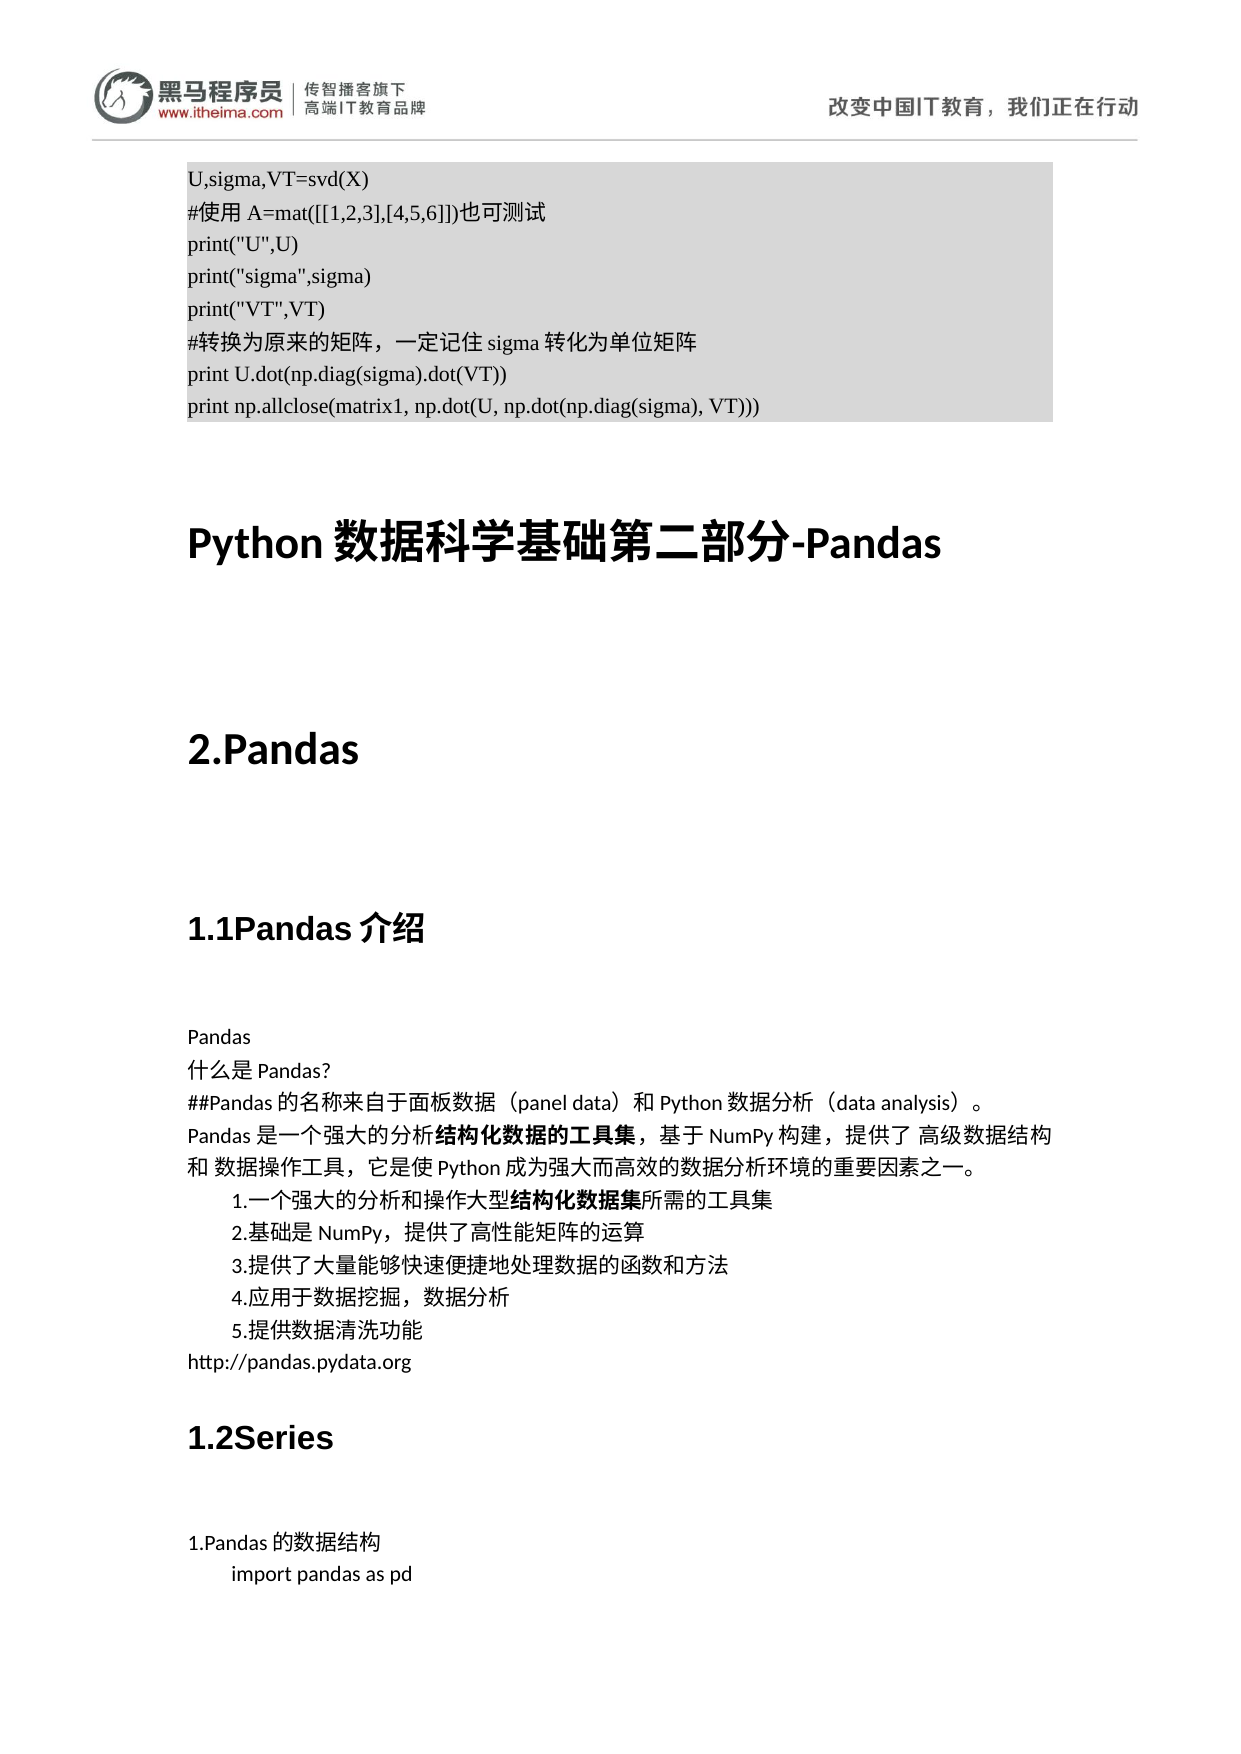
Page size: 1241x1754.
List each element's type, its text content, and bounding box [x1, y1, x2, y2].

text print("VT",VT) [187, 292, 1053, 324]
text http://pandas.pydata.org [187, 1345, 1053, 1377]
text 1.一个强大的分析和操作大型结构化数据集所需的工具集 [187, 1182, 1053, 1215]
text print("sigma",sigma) [187, 259, 1053, 292]
text #转换为原来的矩阵，一定记住sigma转化为单位矩阵 [187, 324, 1053, 357]
picture [0, 0, 1241, 148]
text 4.应用于数据挖掘，数据分析 [187, 1280, 1053, 1312]
subtitle 1.2Series [187, 1404, 1053, 1469]
text Pandas是一个强大的分析结构化数据的工具集，基于NumPy构建，提供了 高级数据结构 和 数据操作工具，它是使Python成为强大而高效的数据分析环境的重要因素之一。 [187, 1117, 1053, 1182]
text print U.dot(np.diag(sigma).dot(VT)) [187, 357, 1053, 389]
text #使用A=mat([[1,2,3],[4,5,6]])也可测试 [187, 194, 1053, 227]
text print("U",U) [187, 227, 1053, 259]
text ##Pandas的名称来自于面板数据（panel data）和Python数据分析（data analysis）。 [187, 1085, 1053, 1117]
text print np.allclose(matrix1, np.dot(U, np.dot(np.diag(sigma), VT))) [187, 389, 1053, 422]
text import pandas as pd [187, 1557, 1053, 1589]
text 什么是Pandas? [187, 1052, 1053, 1085]
subtitle 1.1Pandas介绍 [187, 893, 1053, 958]
text Pandas [187, 1020, 1053, 1052]
subtitle Python数据科学基础第二部分-Pandas [187, 490, 1053, 587]
text 3.提供了大量能够快速便捷地处理数据的函数和方法 [187, 1247, 1053, 1280]
text 1.Pandas的数据结构 [187, 1524, 1053, 1557]
text U,sigma,VT=svd(X) [187, 162, 1053, 194]
text 2.基础是NumPy，提供了高性能矩阵的运算 [187, 1215, 1053, 1247]
subtitle 2.Pandas [187, 716, 1053, 781]
text 5.提供数据清洗功能 [187, 1312, 1053, 1345]
